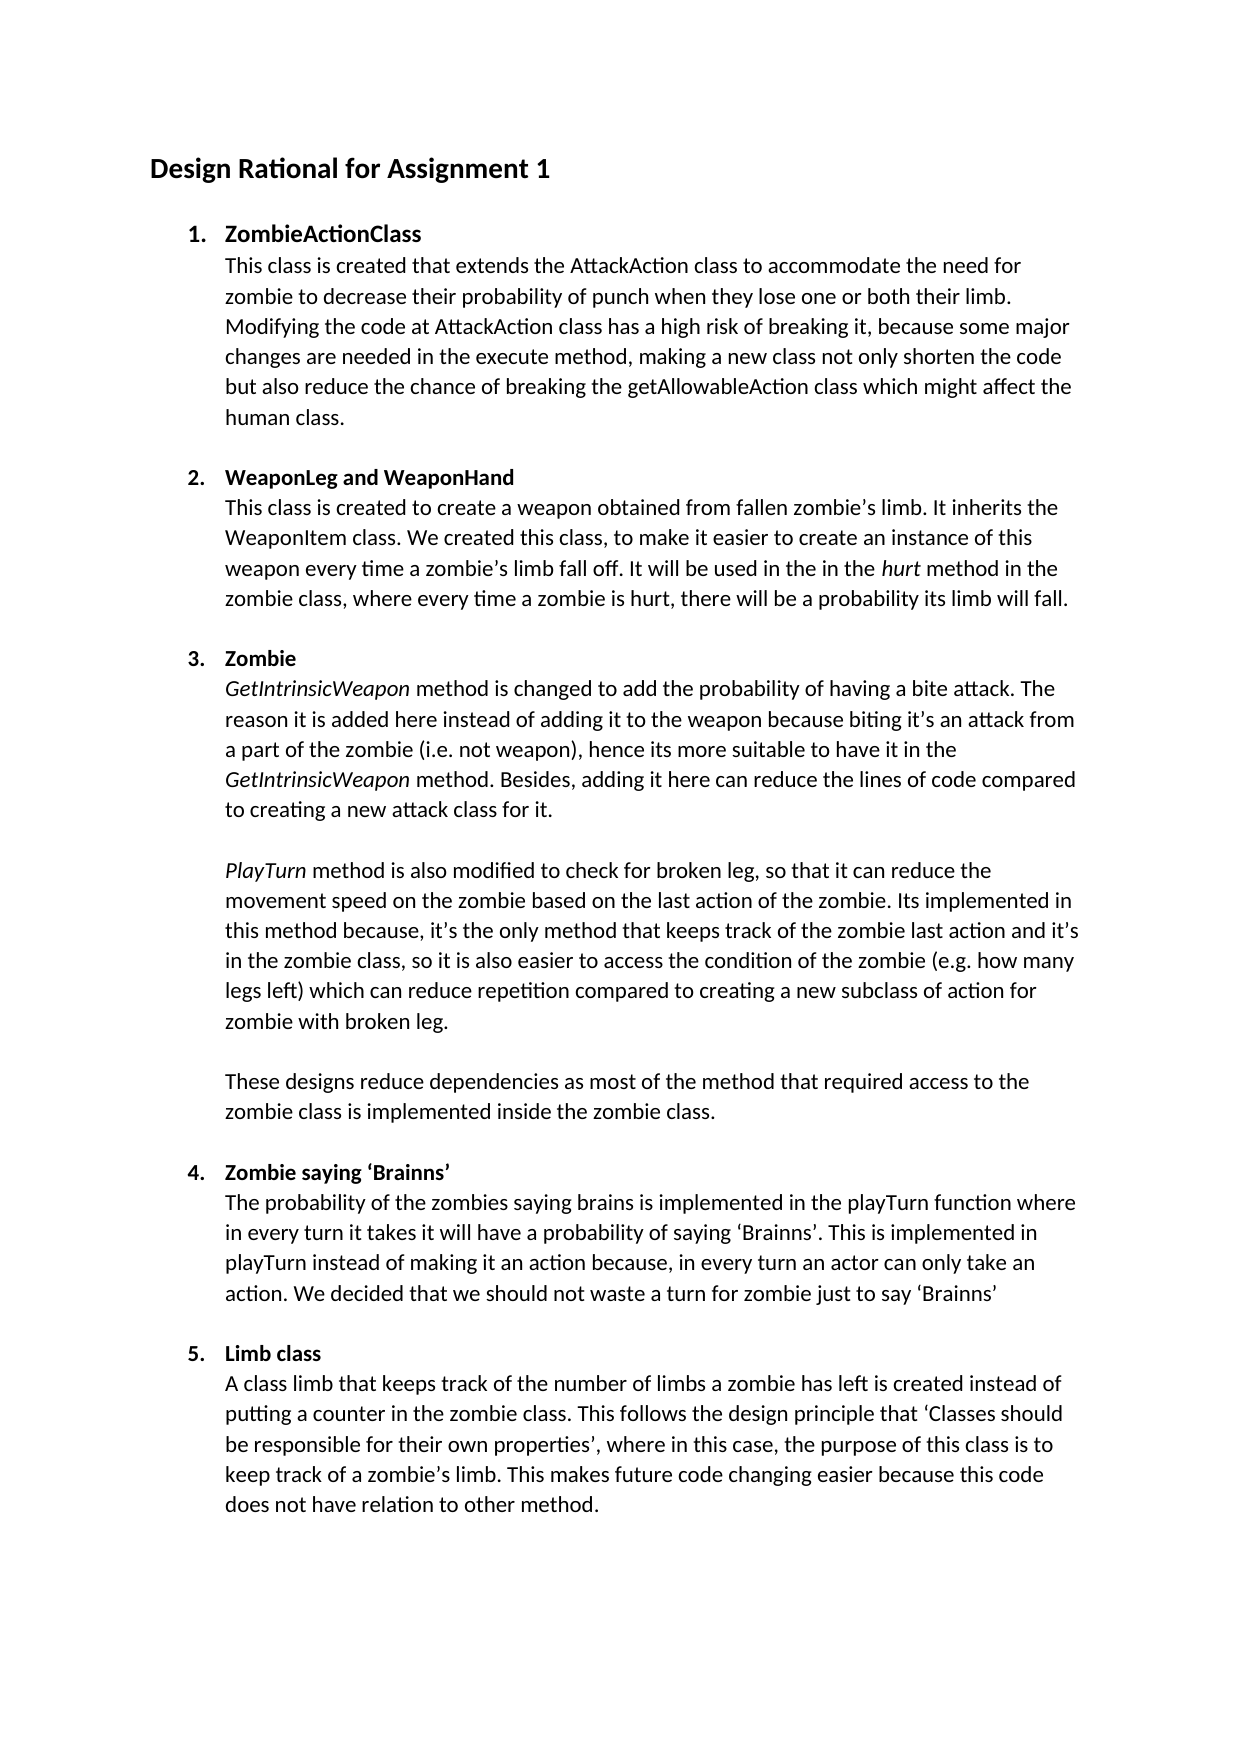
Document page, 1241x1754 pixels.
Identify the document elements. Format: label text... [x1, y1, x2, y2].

list Zombie [187, 644, 1090, 672]
list Limb class [187, 1339, 1090, 1367]
list This class is created to create a weapon obtained from fallen zombie’s limb. It inherits the WeaponItem class. We created this class, to make it easier to create an instance of this weapon every time a zombie’s limb fall off. It will be used in the in the hurt method in the zombie class, where every time a zombie is hurt, there will be a probability its limb will fall. [225, 493, 1090, 612]
list ZombieActionClass [187, 219, 1090, 249]
list Zombie saying ‘Brainns’ [187, 1158, 1090, 1186]
list These designs reduce dependencies as most of the method that required access to the zombie class is implemented inside the zombie class. [225, 1067, 1090, 1125]
list GetIntrinsicWeapon method is changed to add the probability of having a bite attack. The reason it is added here instead of adding it to the weapon because biting it’s an attack from a part of the zombie (i.e. not weapon), hence its more suitable to have it in the GetIntrinsicWeapon method. Besides, adding it here can reduce the lines of code compared to creating a new attack class for it. [225, 674, 1090, 823]
list A class limb that keeps track of the number of limbs a zombie has left is created instead of putting a counter in the zombie class. This follows the design principle that ‘Classes should be responsible for their own properties’, where in this case, the purpose of this class is to keep track of a zombie’s limb. This makes future code changing easier because this code does not have relation to other method. [225, 1369, 1090, 1518]
text The probability of the zombies saying brains is implemented in the playTurn function where in every turn it takes it will have a probability of saying ‘Brainns’. This is implemented in playTurn instead of making it an action because, in every turn an actor can only take an action. We decided that we should not waste a turn for zombie just to say ‘Brainns’ [225, 1188, 1090, 1307]
list WeaponLeg and WeaponHand [187, 463, 1090, 491]
list PlayTurn method is also modified to check for broken leg, so that it can reduce the movement speed on the zombie based on the last action of the zombie. Its implemented in this method because, it’s the only method that keeps track of the zombie last action and it’s in the zombie class, so it is also easier to access the condition of the zombie (e.g. how many legs left) which can reduce repetition compared to creating a new subclass of action for zombie with broken leg. [225, 856, 1090, 1035]
text Design Rational for Assignment 1 [150, 150, 1090, 186]
list This class is created that extends the AttackAction class to accommodate the need for zombie to decrease their probability of punch when they lose one or both their limb. Modifying the code at AttackAction class has a high risk of breaking it, because some major changes are needed in the execute method, making a new class not only shorten the code but also reduce the chance of breaking the getAllowableAction class which might affect the human class. [225, 252, 1090, 431]
